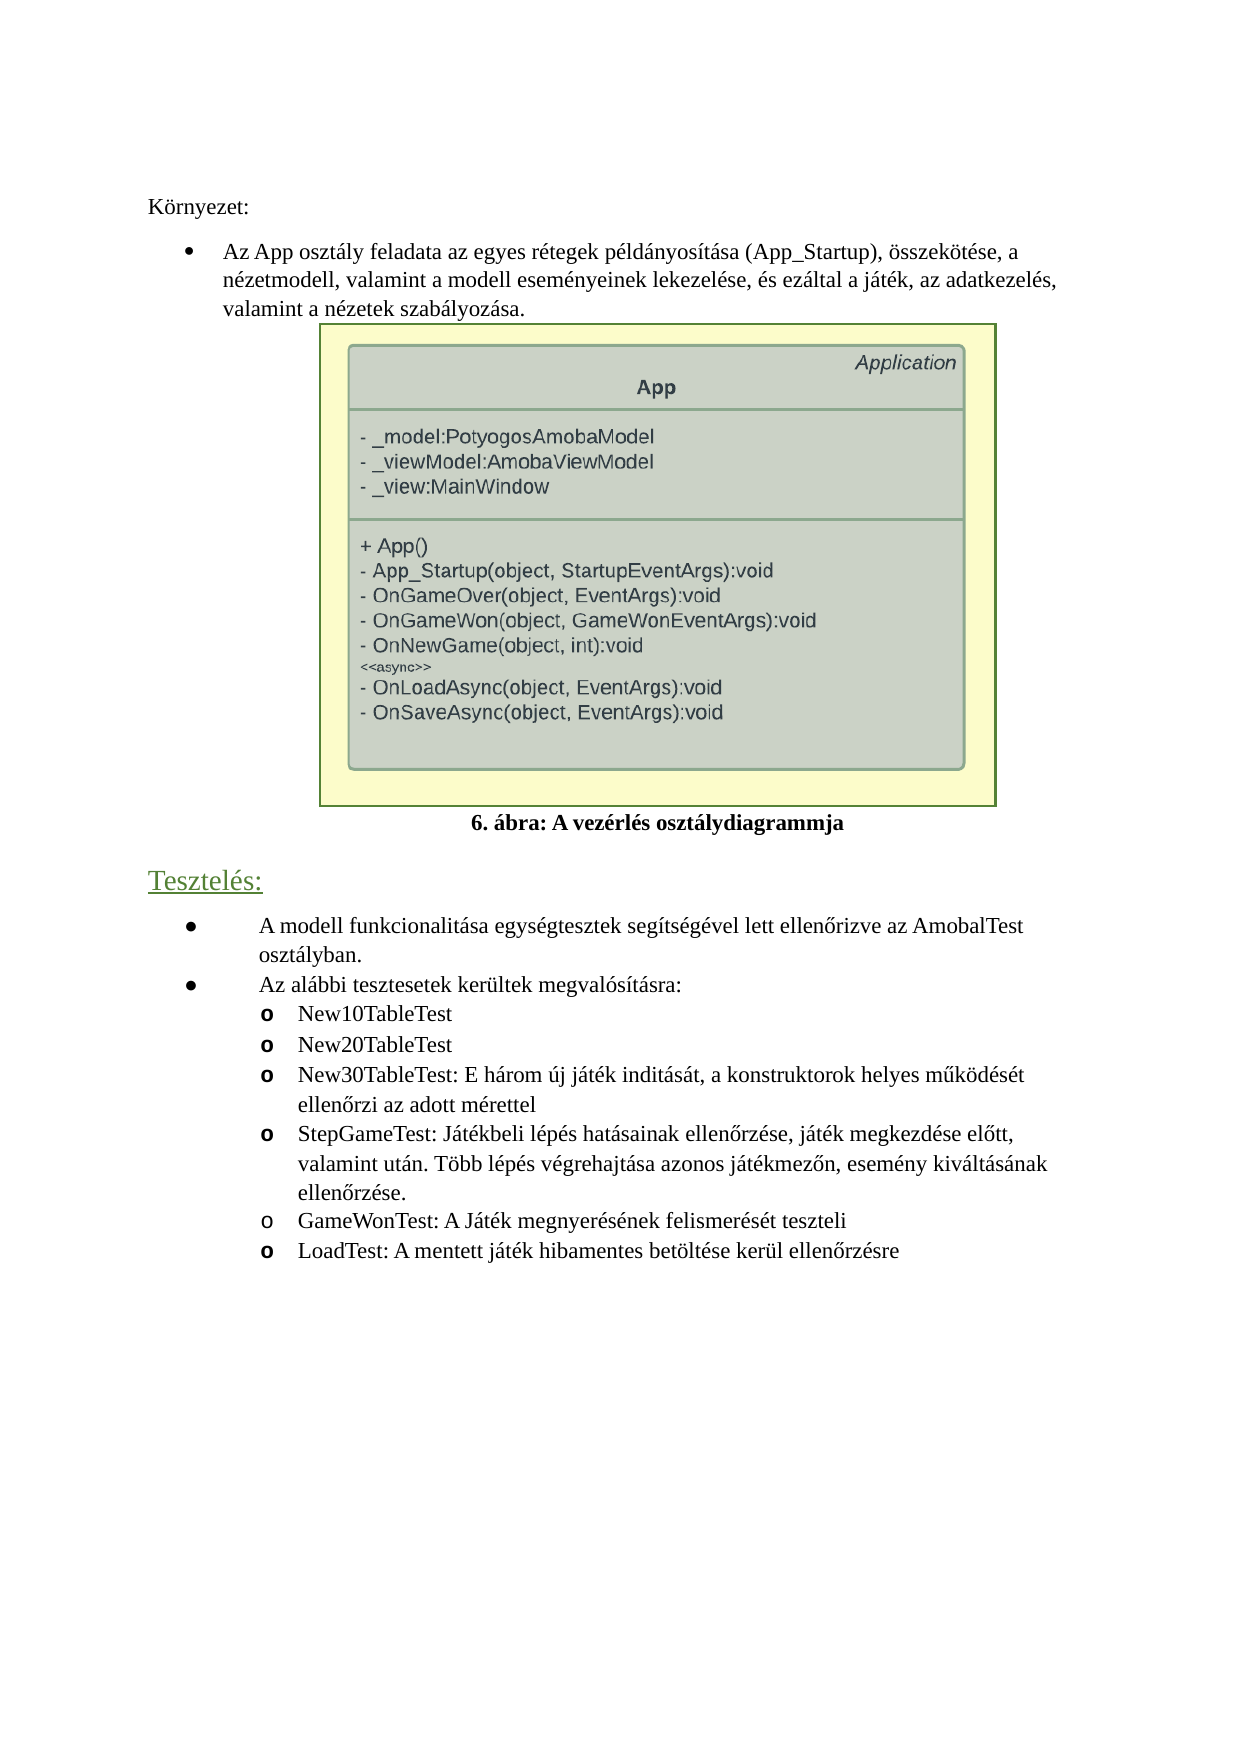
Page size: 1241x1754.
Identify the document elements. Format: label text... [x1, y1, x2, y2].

list StepGameTest: Játékbeli lépés hatásainak ellenőrzése, játék megkezdése előtt, valamint után. Több lépés végrehajtása azonos játékmezőn, esemény kiváltásának ellenőrzése. [260, 1120, 1093, 1205]
list New30TableTest: E három új játék inditását, a konstruktorok helyes működését ellenőrzi az adott mérettel [260, 1061, 1093, 1118]
list GameWonTest: A Játék megnyerésének felismerését teszteli [260, 1207, 1093, 1235]
text Környezet: [148, 193, 1093, 219]
subtitle Tesztelés: [148, 863, 1093, 896]
list A modell funkcionalitása egységtesztek segítségével lett ellenőrizve az AmobalTest osztályban. [185, 911, 1093, 968]
list Az alábbi tesztesetek kerültek megvalósításra: [185, 970, 1093, 998]
list LoadTest: A mentett játék hibamentes betöltése kerül ellenőrzésre [260, 1237, 1093, 1266]
list Az App osztály feladata az egyes rétegek példányosítása (App_Startup), összekötése, a nézetmodell, valamint a modell eseményeinek lekezelése, és ezáltal a játék, az adatkezelés, valamint a nézetek szabályozása. [185, 238, 1093, 321]
picture [321, 325, 994, 805]
list New20TableTest [260, 1031, 1093, 1059]
list New10TableTest [260, 1000, 1093, 1028]
list 6. ábra: A vezérlés osztálydiagrammja [223, 809, 1093, 836]
